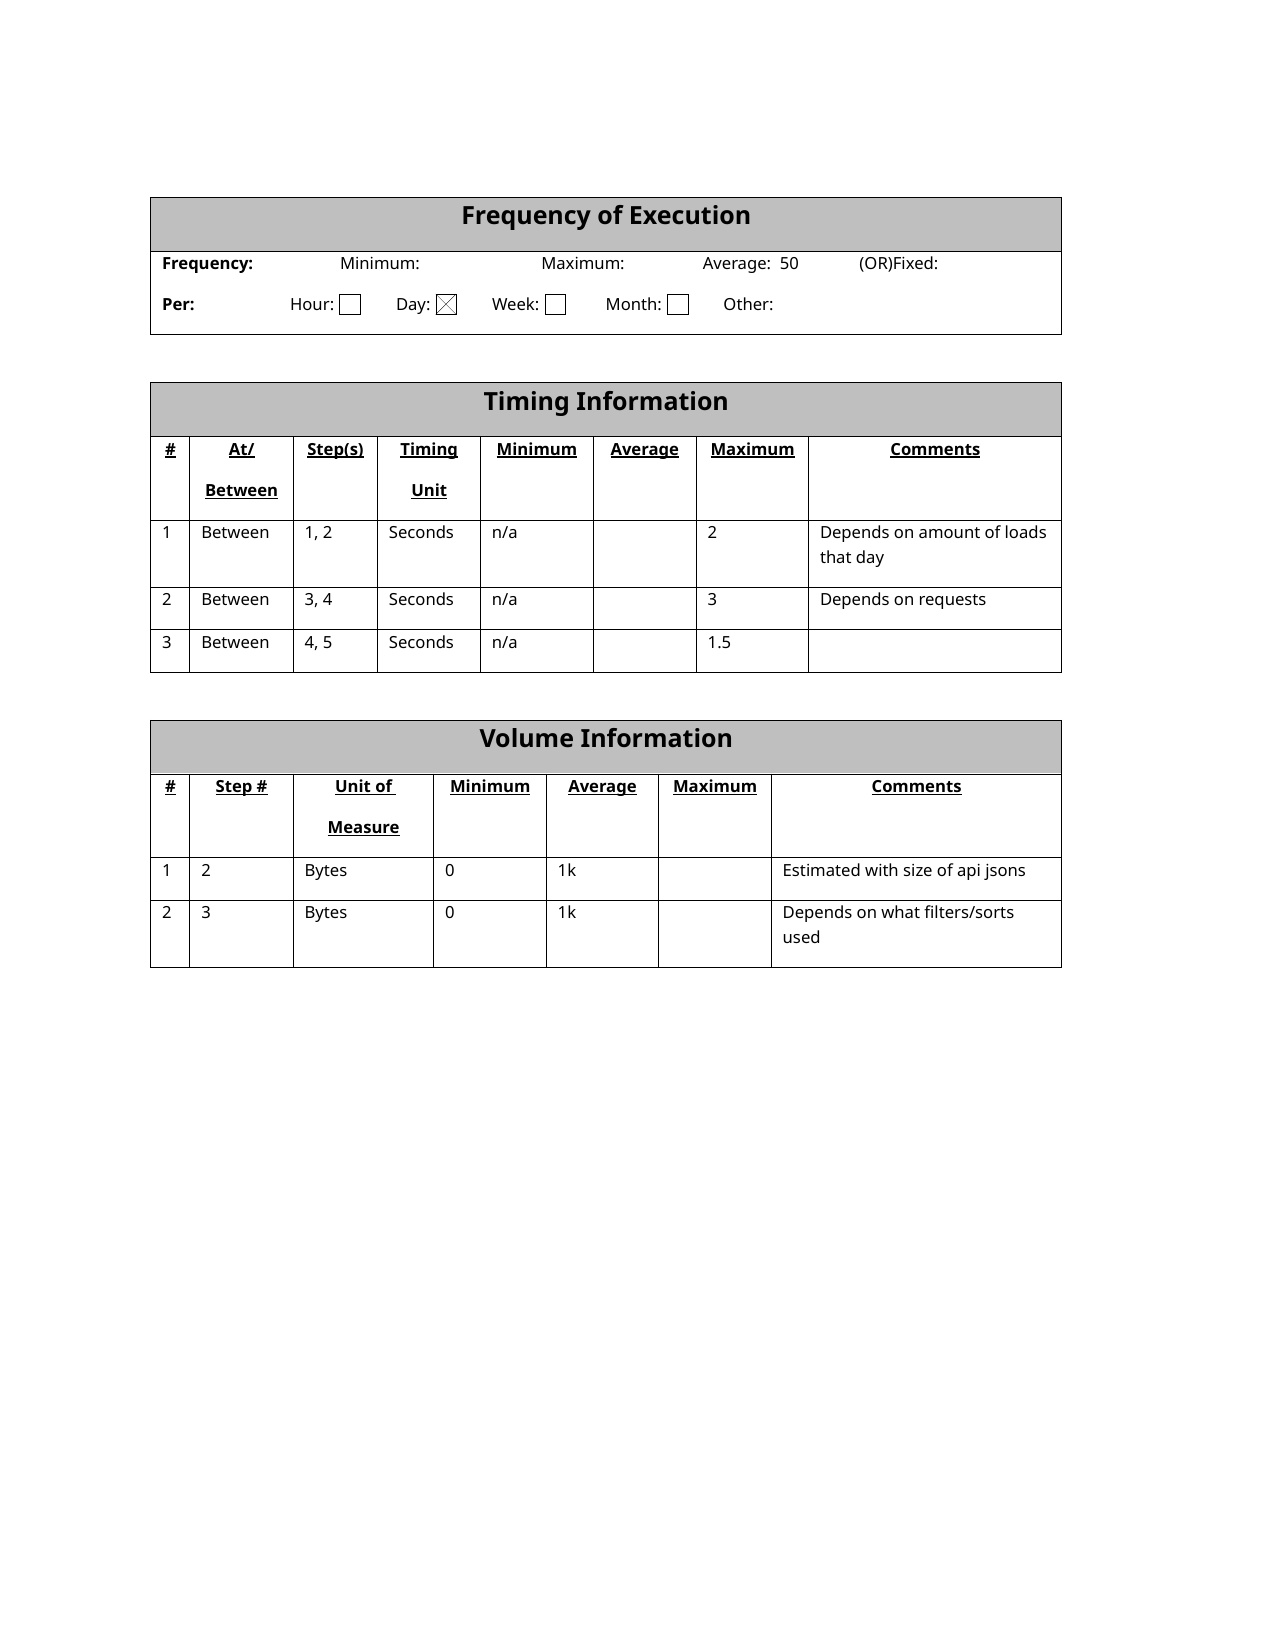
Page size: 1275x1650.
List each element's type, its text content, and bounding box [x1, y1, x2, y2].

table_header Timing Information [151, 383, 1061, 436]
table_cell 2 [151, 901, 189, 967]
table_cell Between [190, 630, 293, 672]
table_cell [594, 521, 696, 587]
table_cell 2 [190, 858, 293, 900]
table_cell Seconds [378, 630, 480, 672]
table_cell Step # [190, 775, 293, 857]
table_cell Depends on requests [809, 588, 1061, 629]
table_cell Comments [772, 775, 1061, 857]
table_cell Minimum [434, 775, 546, 857]
table_cell 1 [151, 858, 189, 900]
table_cell Bytes [294, 858, 433, 900]
table_cell Unit of Measure [294, 775, 433, 857]
table_header Volume Information [151, 721, 1061, 773]
table_cell Between [190, 588, 293, 629]
table_cell 1k [547, 858, 658, 900]
table_cell n/a [481, 630, 593, 672]
table_cell 1 [151, 521, 189, 587]
table_cell [809, 630, 1061, 672]
table_cell 3 [190, 901, 293, 967]
table_cell Average [547, 775, 658, 857]
table_cell # [151, 437, 189, 520]
table_cell Maximum [697, 437, 808, 520]
table_cell Seconds [378, 588, 480, 629]
table_cell Seconds [378, 521, 480, 587]
table_cell Step(s) [294, 437, 377, 520]
table_cell Timing Unit [378, 437, 480, 520]
table_cell 3 [151, 630, 189, 672]
table_cell 3 [697, 588, 808, 629]
table_cell 3, 4 [294, 588, 377, 629]
table_cell 1, 2 [294, 521, 377, 587]
table_cell Depends on amount of loads that day [809, 521, 1061, 587]
table_cell 1.5 [697, 630, 808, 672]
table_cell 0 [434, 858, 546, 900]
table_cell [594, 630, 696, 672]
table_cell 0 [434, 901, 546, 967]
table_cell [659, 901, 771, 967]
table_cell Minimum [481, 437, 593, 520]
table_cell Estimated with size of api jsons [772, 858, 1061, 900]
table_cell Frequency: Minimum: Maximum: Average: 50 (OR)Fixed: Per: Hour: Day: Week: Month: Other: [151, 252, 1061, 334]
table_cell Average [594, 437, 696, 520]
table_cell At/ Between [190, 437, 293, 520]
table_cell n/a [481, 521, 593, 587]
table_header Frequency of Execution [151, 198, 1061, 251]
table_cell n/a [481, 588, 593, 629]
table_cell 2 [151, 588, 189, 629]
table_cell Comments [809, 437, 1061, 520]
table_cell 4, 5 [294, 630, 377, 672]
table_cell Between [190, 521, 293, 587]
table_cell Bytes [294, 901, 433, 967]
table_cell 1k [547, 901, 658, 967]
table_cell Maximum [659, 775, 771, 857]
table_cell [594, 588, 696, 629]
table_cell 2 [697, 521, 808, 587]
table_cell # [151, 775, 189, 857]
table_cell [659, 858, 771, 900]
table_cell Depends on what filters/sorts used [772, 901, 1061, 967]
